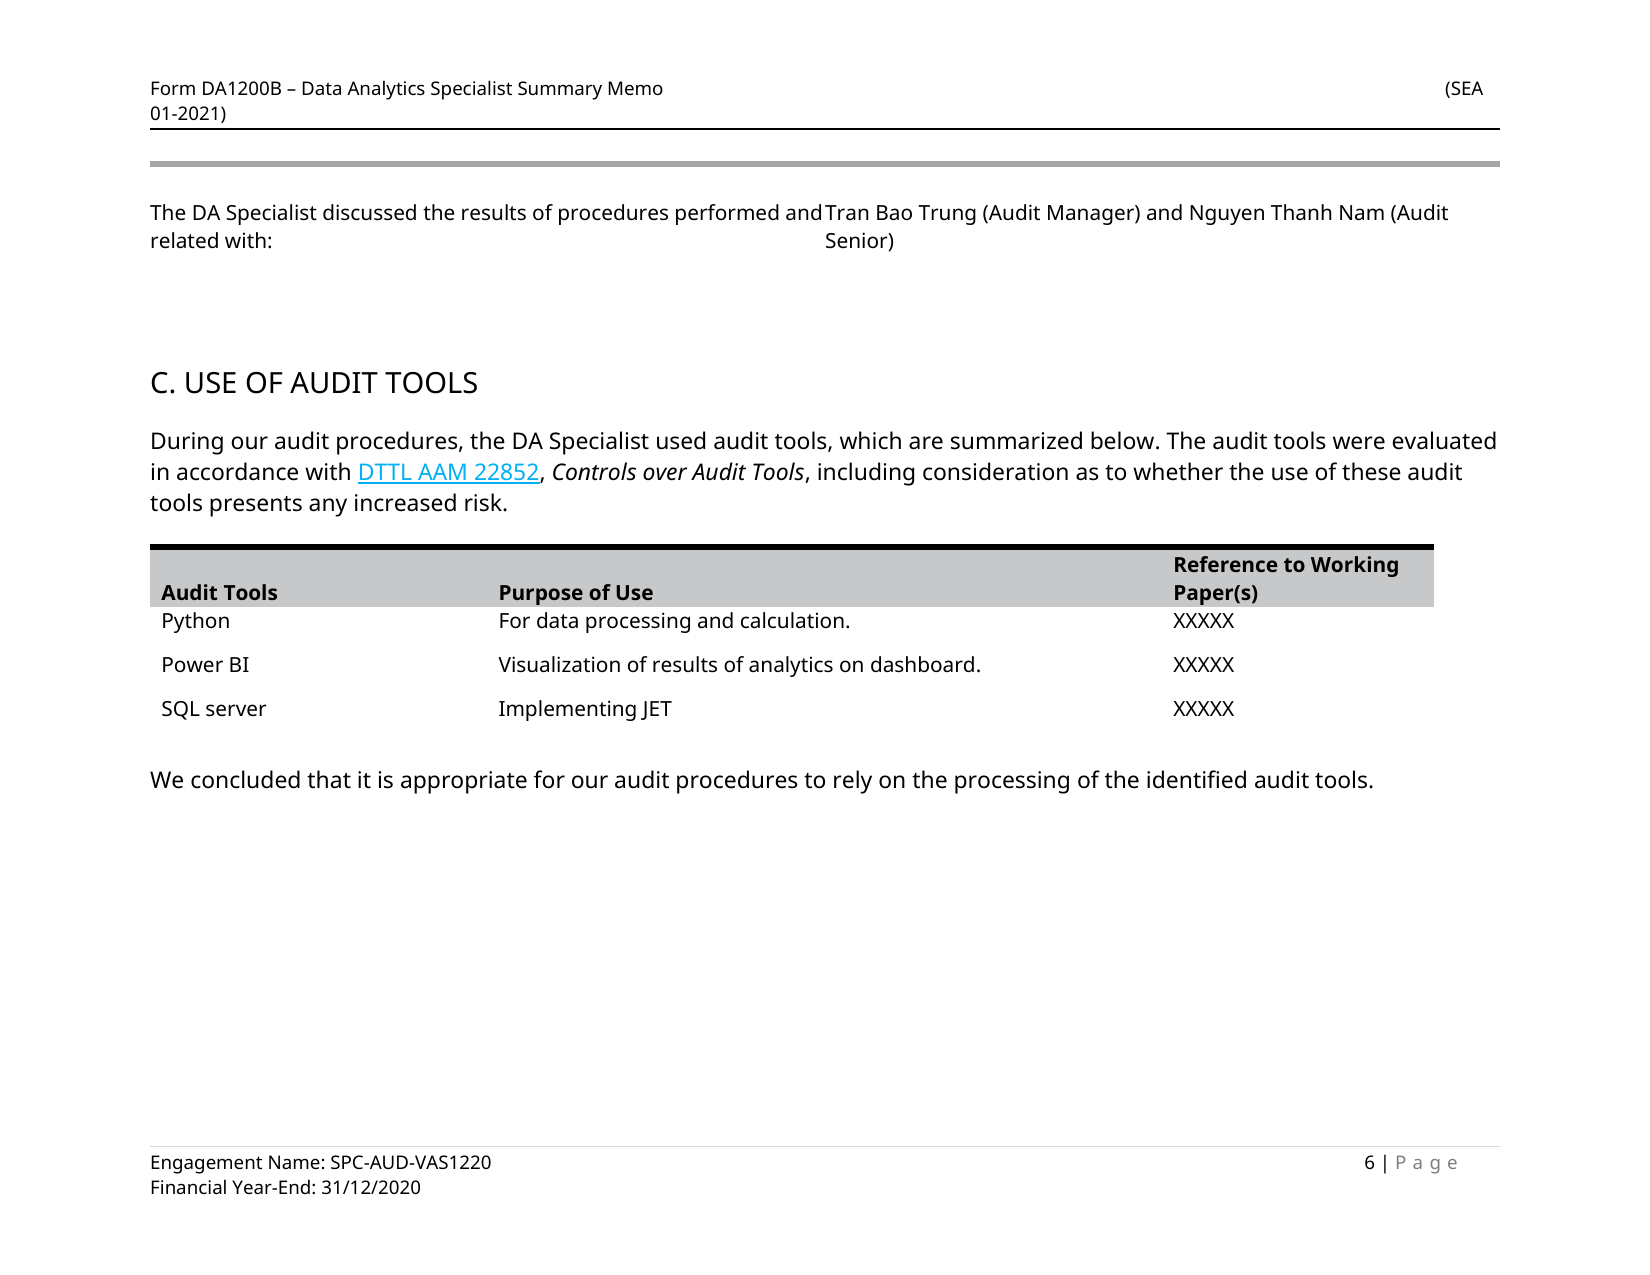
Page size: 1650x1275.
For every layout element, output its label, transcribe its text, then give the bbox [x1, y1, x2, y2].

table_header Purpose of Use [487, 550, 1162, 607]
text During our audit procedures, the DA Specialist used audit tools, which are summarized below. The audit tools were evaluated in accordance with DTTL AAM 22852, Controls over Audit Tools, including consideration as to whether the use of these audit tools presents any increased risk. [150, 425, 1500, 518]
table_header Audit Tools [150, 550, 487, 607]
table_cell Visualization of results of analytics on dashboard. [487, 651, 1162, 694]
table_cell XXXXX [1162, 651, 1434, 694]
table_header The DA Specialist discussed the results of procedures performed and related with: [150, 167, 825, 314]
subtitle C. USE OF AUDIT TOOLS [150, 371, 1500, 400]
table_cell XXXXX [1162, 695, 1434, 738]
table_header Reference to Working Paper(s) [1162, 550, 1434, 607]
table_cell SQL server [150, 695, 487, 738]
table_header Tran Bao Trung (Audit Manager) and Nguyen Thanh Nam (Audit Senior) [825, 167, 1500, 314]
table_cell Implementing JET [487, 695, 1162, 738]
table_cell For data processing and calculation. [487, 607, 1162, 651]
table_cell XXXXX [1162, 607, 1434, 651]
subtitle We concluded that it is appropriate for our audit procedures to rely on the processing of the identified audit tools. [150, 763, 1500, 795]
table_cell Power BI [150, 651, 487, 694]
table_cell Python [150, 607, 487, 651]
